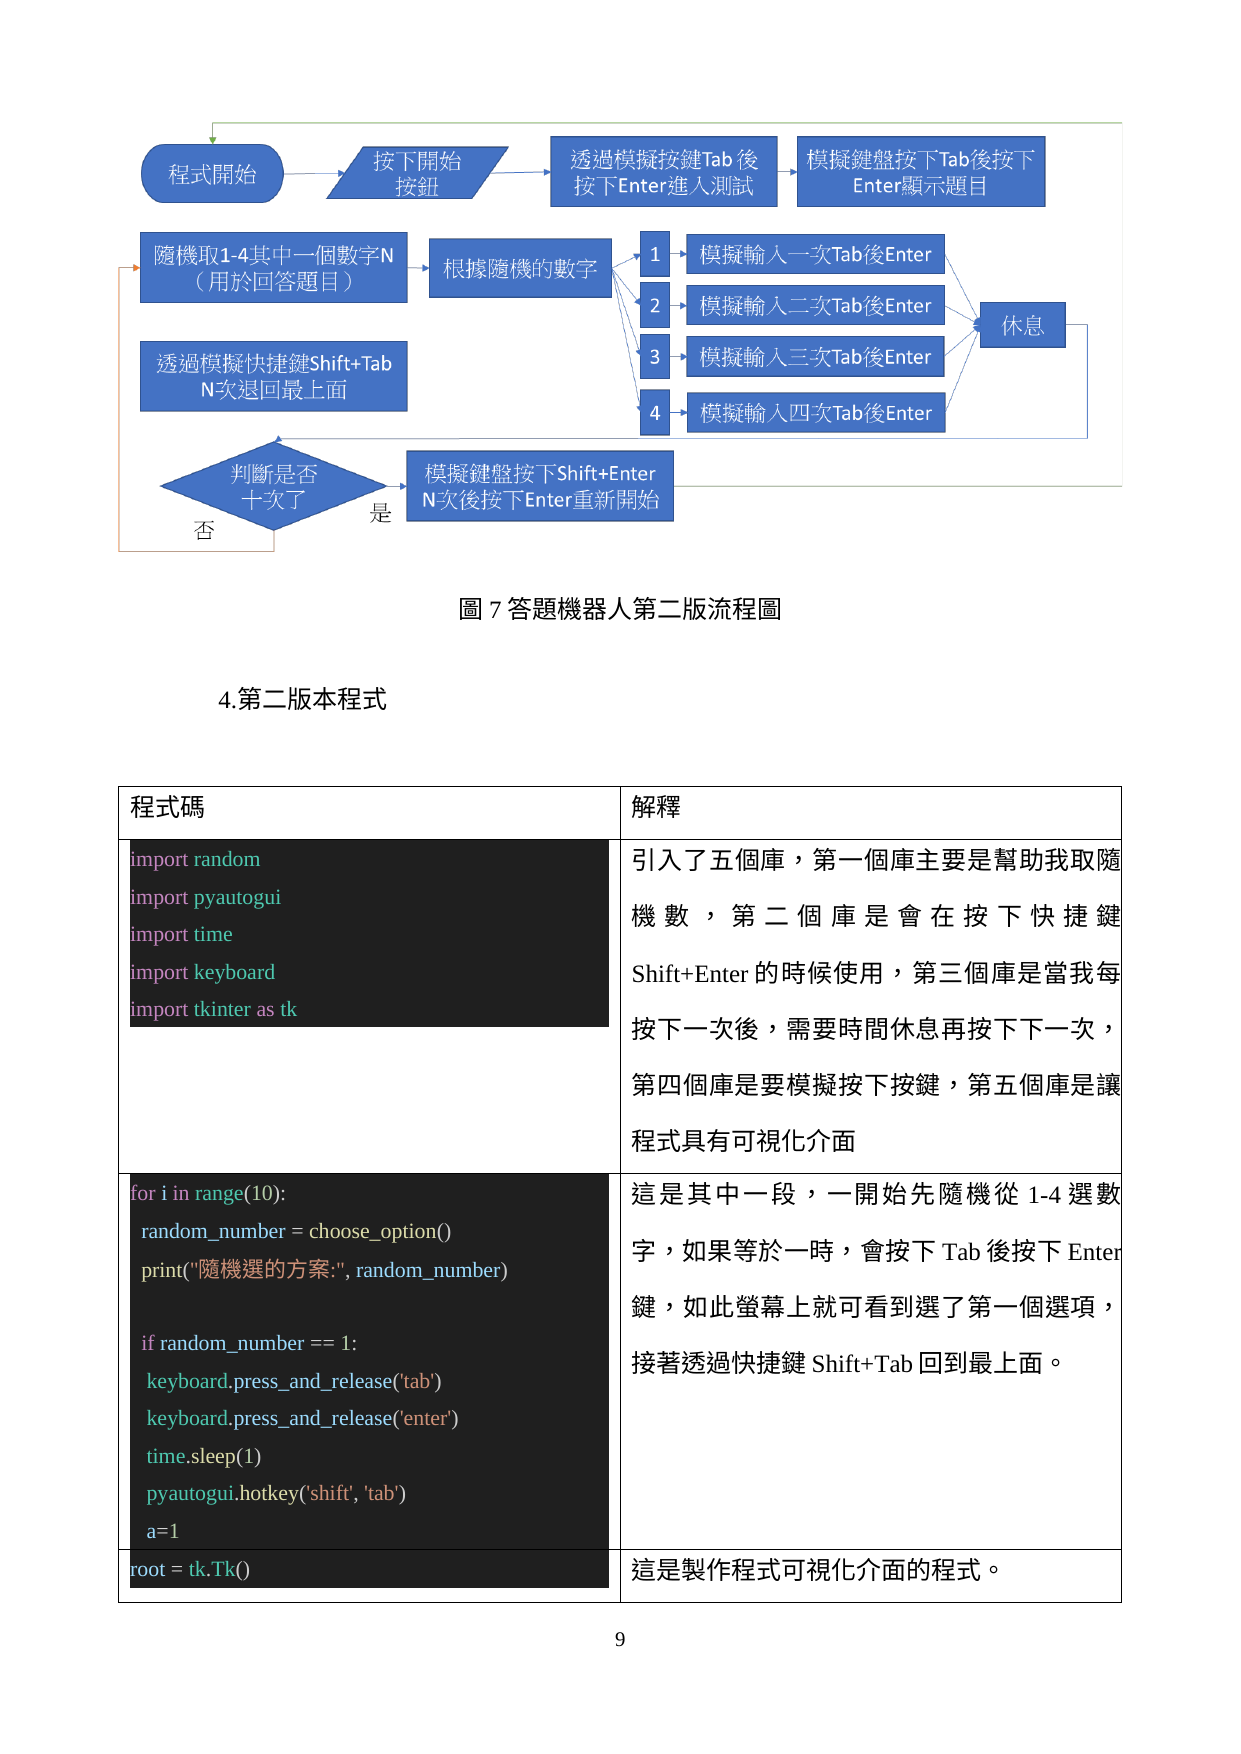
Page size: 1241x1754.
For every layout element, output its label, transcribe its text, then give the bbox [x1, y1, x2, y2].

table_cell import random import pyautogui import time import keyboard import tkinter as tk [119, 840, 620, 1173]
table_header 解釋 [621, 787, 1121, 839]
text 4.第二版本程式 [118, 679, 1133, 716]
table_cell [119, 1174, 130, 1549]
picture [118, 122, 1123, 556]
text 圖 7 答題機器人第二版流程圖 [118, 589, 1122, 627]
table_cell 引入了五個庫，第一個庫主要是幫助我取隨機數，第二個庫是會在按下快捷鍵Shift+Enter的時候使用，第三個庫是當我每按下一次後，需要時間休息再按下下一次，第四個庫是要模擬按下按鍵，第五個庫是讓程式具有可視化介面 [621, 840, 1121, 1173]
table_cell 這是製作程式可視化介面的程式。 [621, 1550, 1121, 1602]
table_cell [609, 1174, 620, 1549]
table_header 程式碼 [119, 787, 620, 839]
table_cell 這是其中一段，一開始先隨機從1-4選數字，如果等於一時，會按下Tab後按下Enter鍵，如此螢幕上就可看到選了第一個選項，接著透過快捷鍵Shift+Tab回到最上面。 [621, 1174, 1121, 1549]
